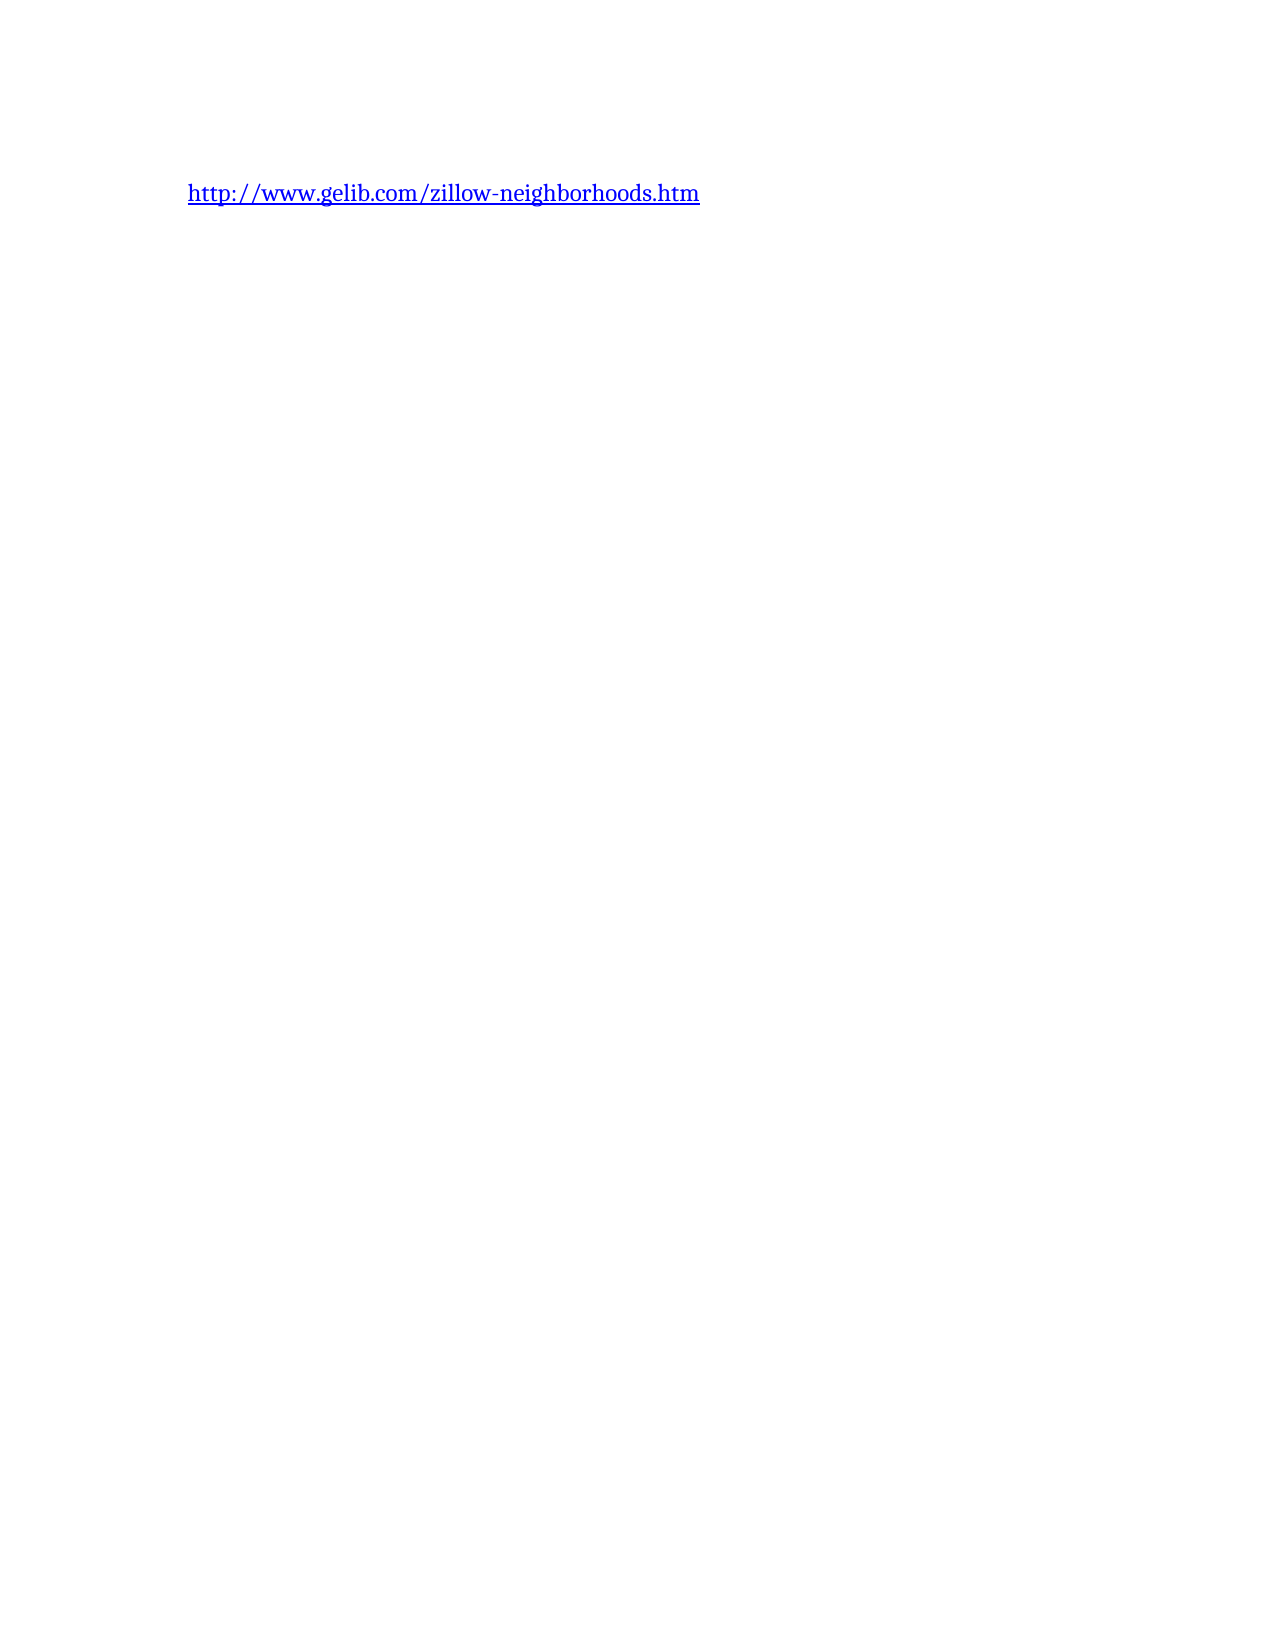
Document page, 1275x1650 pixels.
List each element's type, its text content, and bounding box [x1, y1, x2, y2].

text http://www.gelib.com/zillow-neighborhoods.htm [187, 179, 1087, 207]
